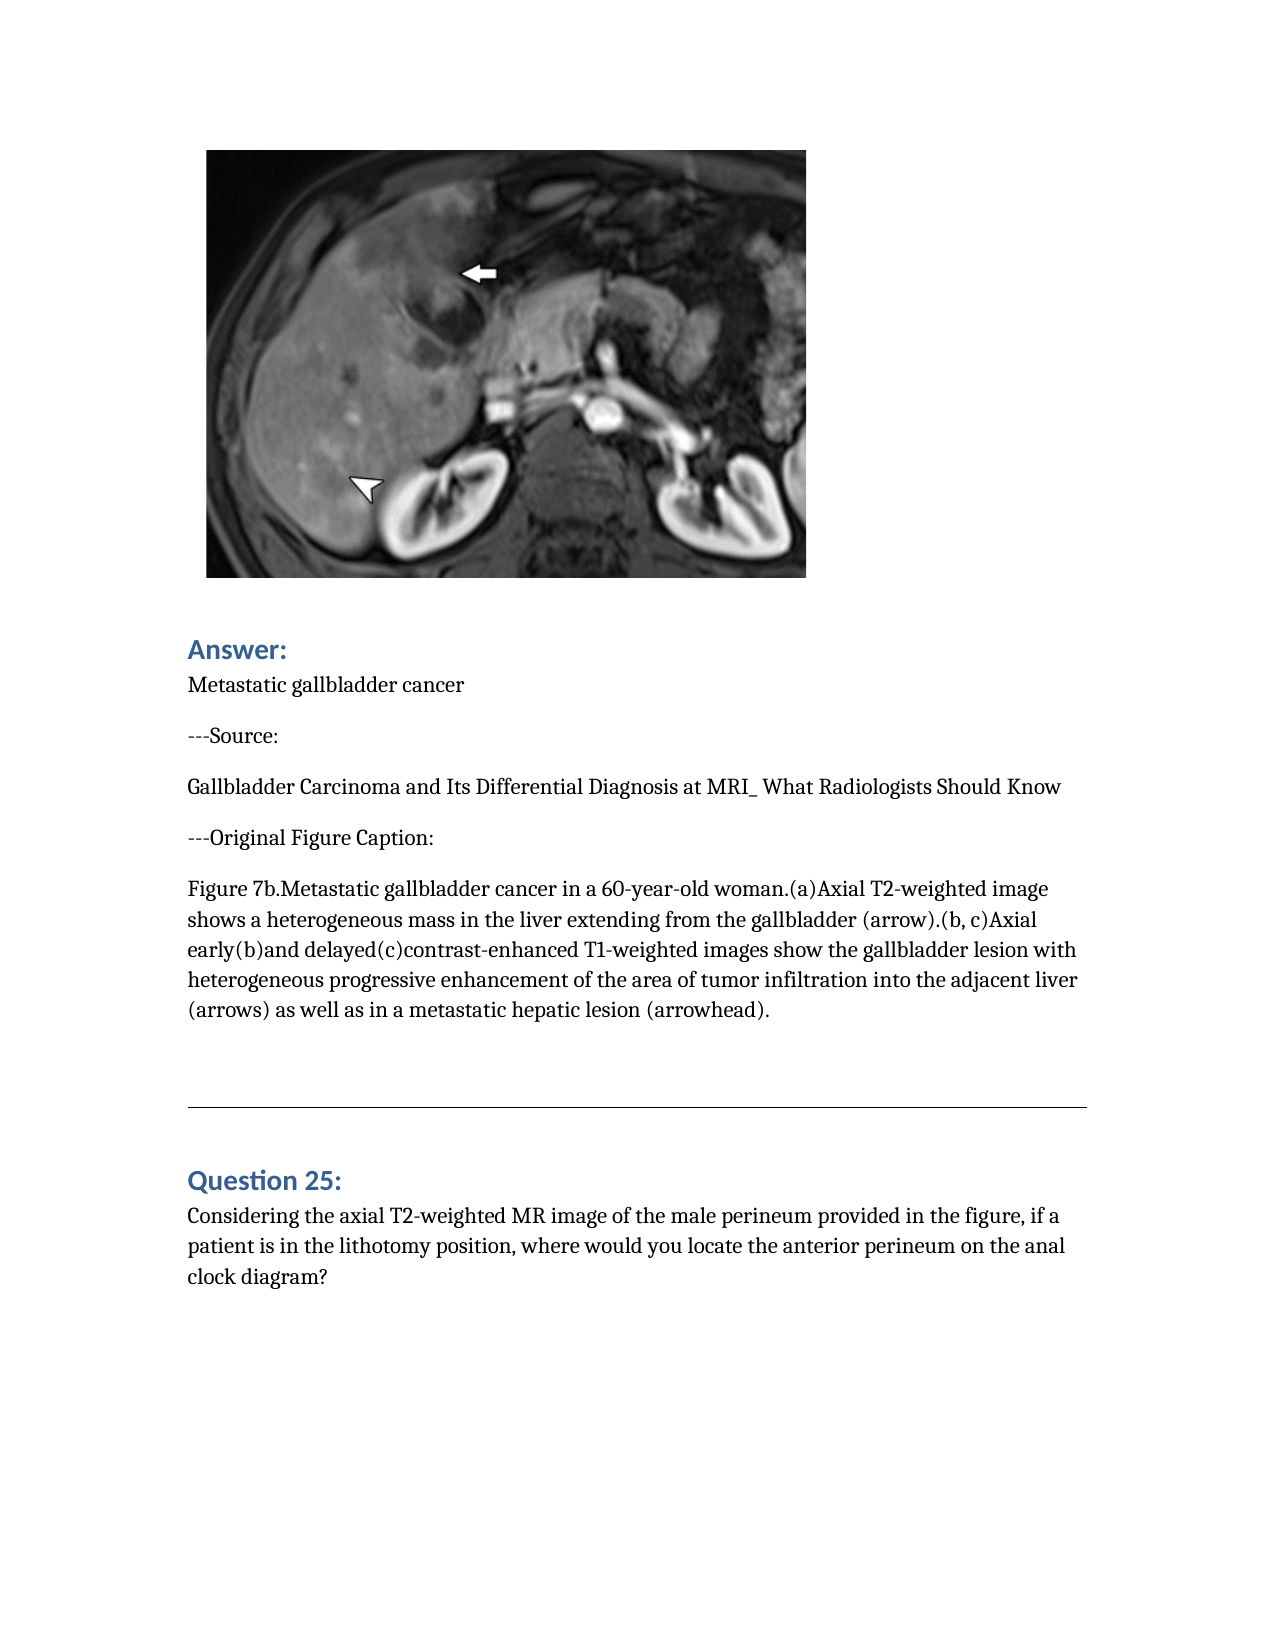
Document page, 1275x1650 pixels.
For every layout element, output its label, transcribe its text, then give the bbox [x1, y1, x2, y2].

subtitle Question 25: [187, 1162, 1087, 1198]
subtitle Answer: [187, 631, 1087, 667]
text ---Original Figure Caption: [187, 825, 1087, 851]
text Considering the axial T2-weighted MR image of the male perineum provided in the figure, if a patient is in the lithotomy position, where would you locate the anterior perineum on the anal clock diagram? [187, 1203, 1087, 1290]
text Gallbladder Carcinoma and Its Differential Diagnosis at MRI_ What Radiologists Should Know [187, 774, 1087, 800]
text Figure 7b.Metastatic gallbladder cancer in a 60-year-old woman.(a)Axial T2-weighted image shows a heterogeneous mass in the liver extending from the gallbladder (arrow).(b, c)Axial early(b)and delayed(c)contrast-enhanced T1-weighted images show the gallbladder lesion with heterogeneous progressive enhancement of the area of tumor infiltration into the adjacent liver (arrows) as well as in a metastatic hepatic lesion (arrowhead). [187, 876, 1087, 1023]
picture [206, 150, 807, 578]
text Metastatic gallbladder cancer [187, 672, 1087, 698]
text ---Source: [187, 723, 1087, 749]
